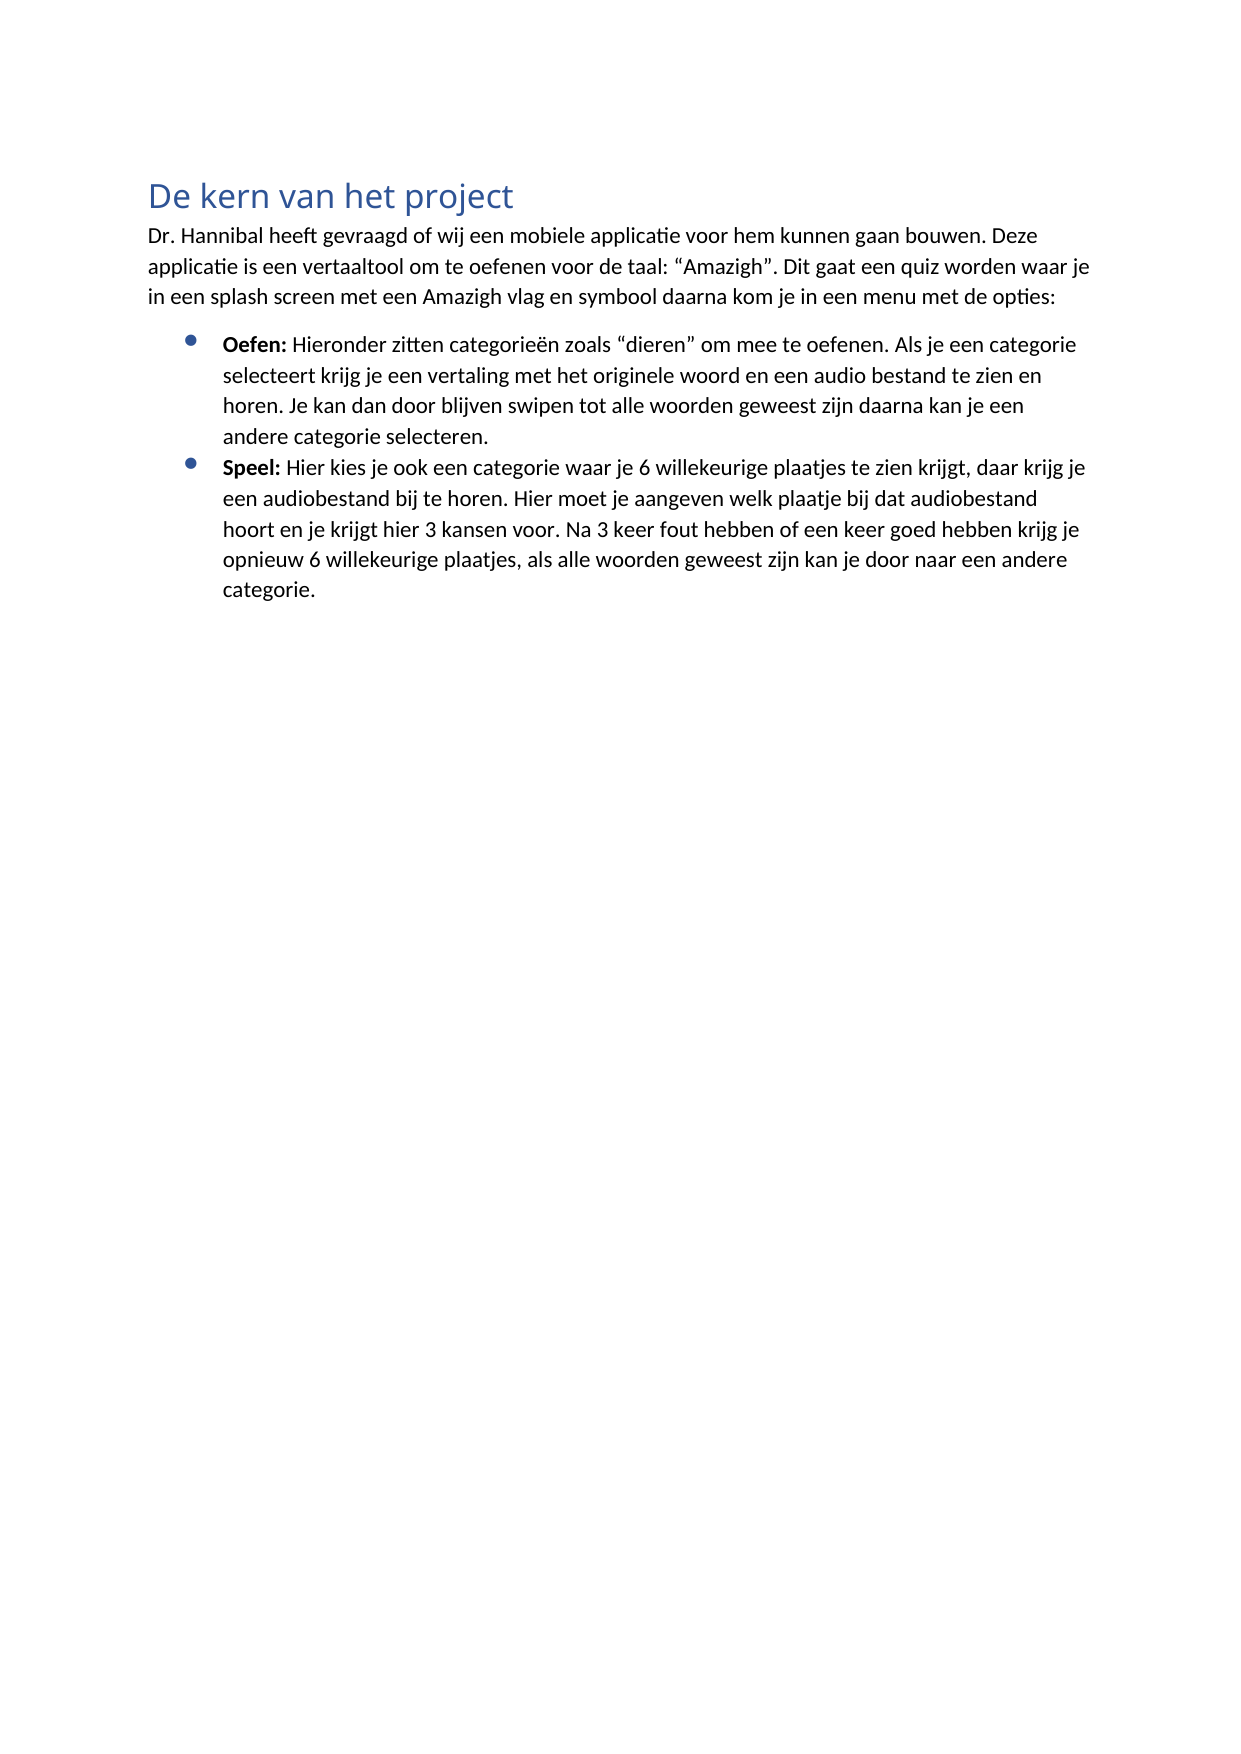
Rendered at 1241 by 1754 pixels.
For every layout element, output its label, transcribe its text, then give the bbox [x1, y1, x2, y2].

list Oefen: Hieronder zitten categorieën zoals “dieren” om mee te oefenen. Als je een categorie selecteert krijg je een vertaling met het originele woord en een audio bestand te zien en horen. Je kan dan door blijven swipen tot alle woorden geweest zijn daarna kan je een andere categorie selecteren. [185, 329, 1093, 450]
list Speel: Hier kies je ook een categorie waar je 6 willekeurige plaatjes te zien krijgt, daar krijg je een audiobestand bij te horen. Hier moet je aangeven welk plaatje bij dat audiobestand hoort en je krijgt hier 3 kansen voor. Na 3 keer fout hebben of een keer goed hebben krijg je opnieuw 6 willekeurige plaatjes, als alle woorden geweest zijn kan je door naar een andere categorie. [185, 452, 1093, 603]
text Dr. Hannibal heeft gevraagd of wij een mobiele applicatie voor hem kunnen gaan bouwen. Deze applicatie is een vertaaltool om te oefenen voor de taal: “Amazigh”. Dit gaat een quiz worden waar je in een splash screen met een Amazigh vlag en symbool daarna kom je in een menu met de opties: [148, 222, 1093, 310]
subtitle De kern van het project [148, 173, 1093, 218]
